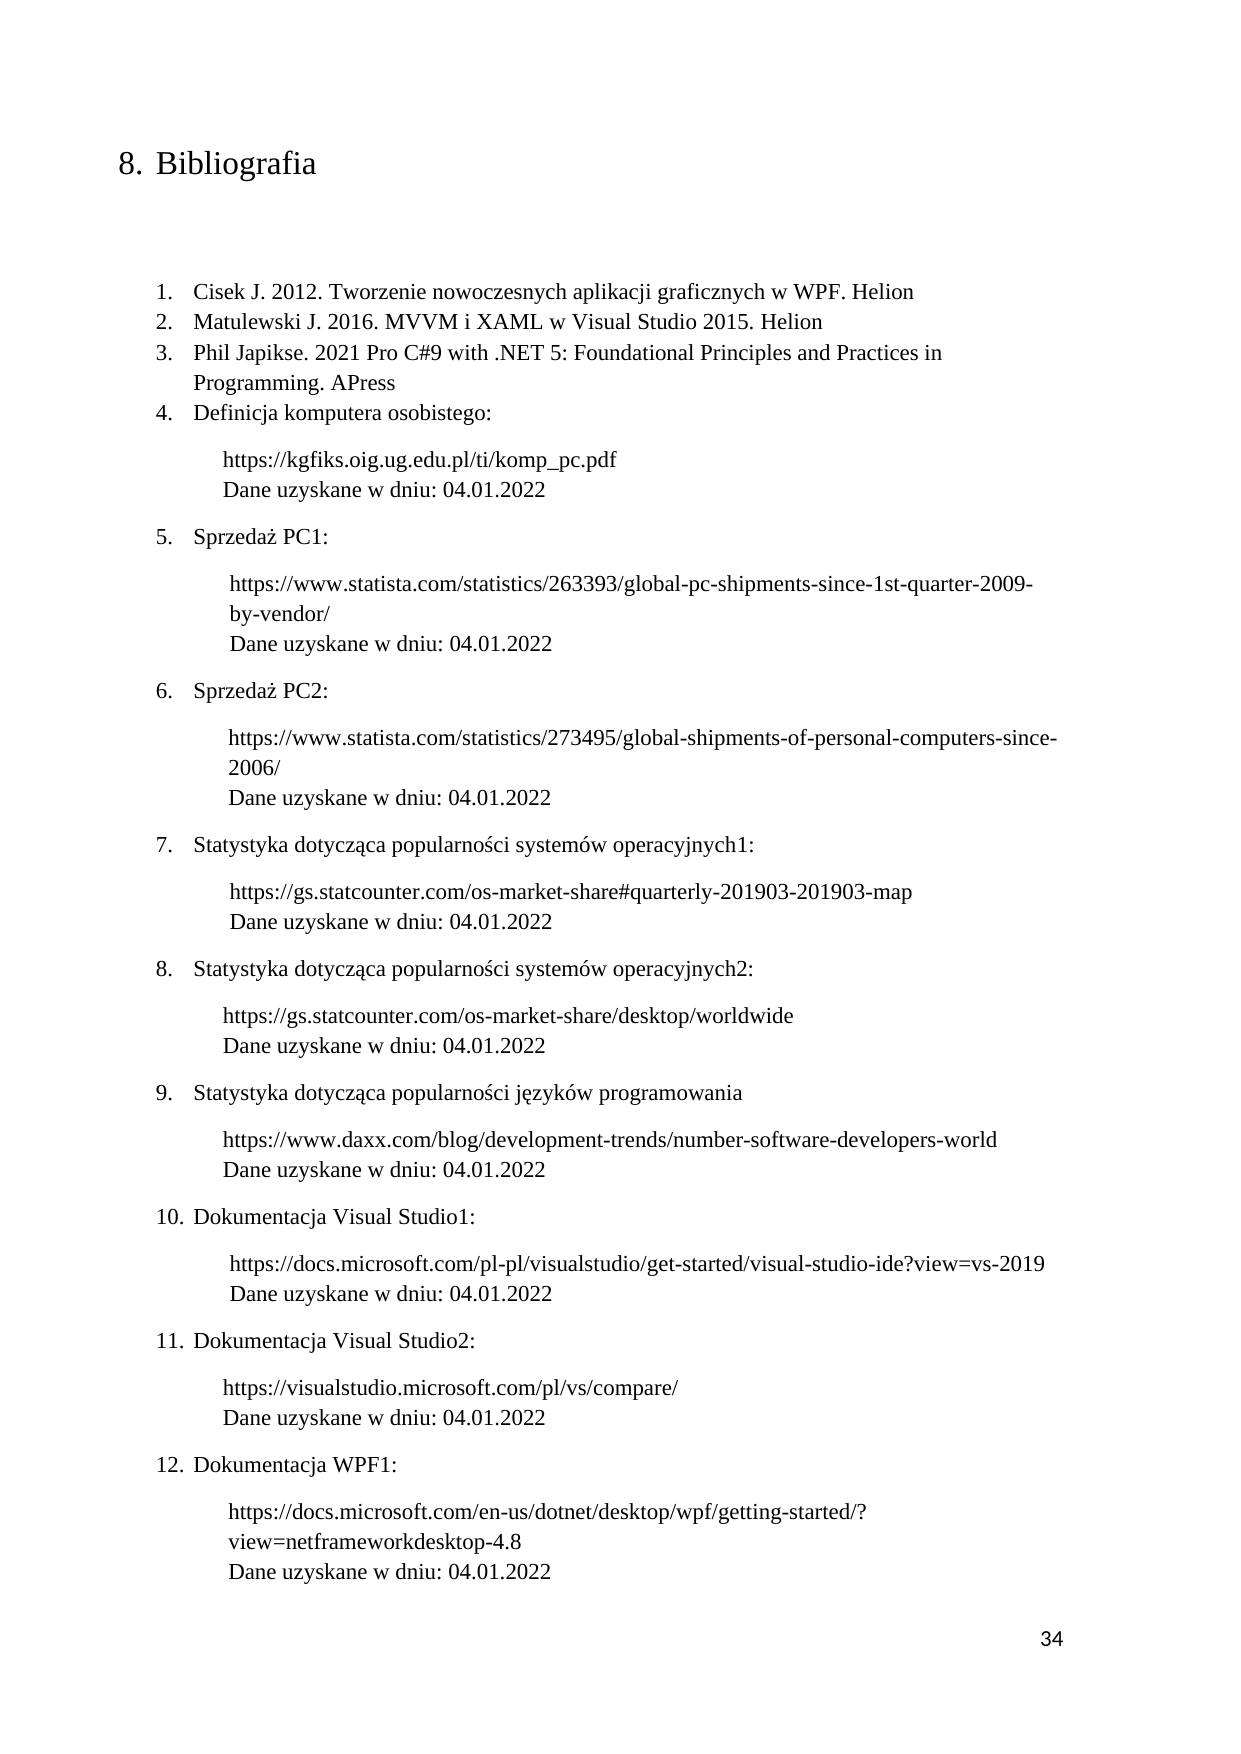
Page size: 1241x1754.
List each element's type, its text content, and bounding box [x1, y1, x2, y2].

list Sprzedaż PC1: [156, 523, 1063, 549]
text https://docs.microsoft.com/en-us/dotnet/desktop/wpf/getting-started/?view=netframeworkdesktop-4.8 Dane uzyskane w dniu: 04.01.2022 [228, 1498, 1063, 1585]
text https://gs.statcounter.com/os-market-share#quarterly-201903-201903-map Dane uzyskane w dniu: 04.01.2022 [229, 878, 1063, 935]
text https://www.statista.com/statistics/263393/global-pc-shipments-since-1st-quarter-2009-by-vendor/ Dane uzyskane w dniu: 04.01.2022 [229, 570, 1063, 657]
list Dokumentacja Visual Studio2: [156, 1327, 1063, 1353]
text https://www.daxx.com/blog/development-trends/number-software-developers-world Dane uzyskane w dniu: 04.01.2022 [223, 1126, 1063, 1183]
list Definicja komputera osobistego: [156, 399, 1063, 425]
list Statystyka dotycząca popularności języków programowania [156, 1079, 1063, 1106]
list Cisek J. 2012. Tworzenie nowoczesnych aplikacji graficznych w WPF. Helion [156, 278, 1063, 304]
list Sprzedaż PC2: [156, 677, 1063, 703]
list Dokumentacja WPF1: [156, 1451, 1063, 1477]
list Statystyka dotycząca popularności systemów operacyjnych1: [156, 831, 1063, 858]
list Statystyka dotycząca popularności systemów operacyjnych2: [156, 955, 1063, 982]
text https://www.statista.com/statistics/273495/global-shipments-of-personal-computers-since-2006/ Dane uzyskane w dniu: 04.01.2022 [228, 724, 1063, 811]
subtitle Bibliografia [118, 143, 1063, 181]
text https://kgfiks.oig.ug.edu.pl/ti/komp_pc.pdf Dane uzyskane w dniu: 04.01.2022 [223, 446, 1063, 502]
list Phil Japikse. 2021 Pro C#9 with .NET 5: Foundational Principles and Practices in Programming. APress [156, 339, 1063, 395]
list Dokumentacja Visual Studio1: [156, 1203, 1063, 1229]
text https://docs.microsoft.com/pl-pl/visualstudio/get-started/visual-studio-ide?view=vs-2019 Dane uzyskane w dniu: 04.01.2022 [229, 1250, 1063, 1307]
text https://gs.statcounter.com/os-market-share/desktop/worldwide Dane uzyskane w dniu: 04.01.2022 [223, 1002, 1063, 1059]
list Matulewski J. 2016. MVVM i XAML w Visual Studio 2015. Helion [156, 308, 1063, 335]
text https://visualstudio.microsoft.com/pl/vs/compare/ Dane uzyskane w dniu: 04.01.2022 [223, 1374, 1063, 1431]
